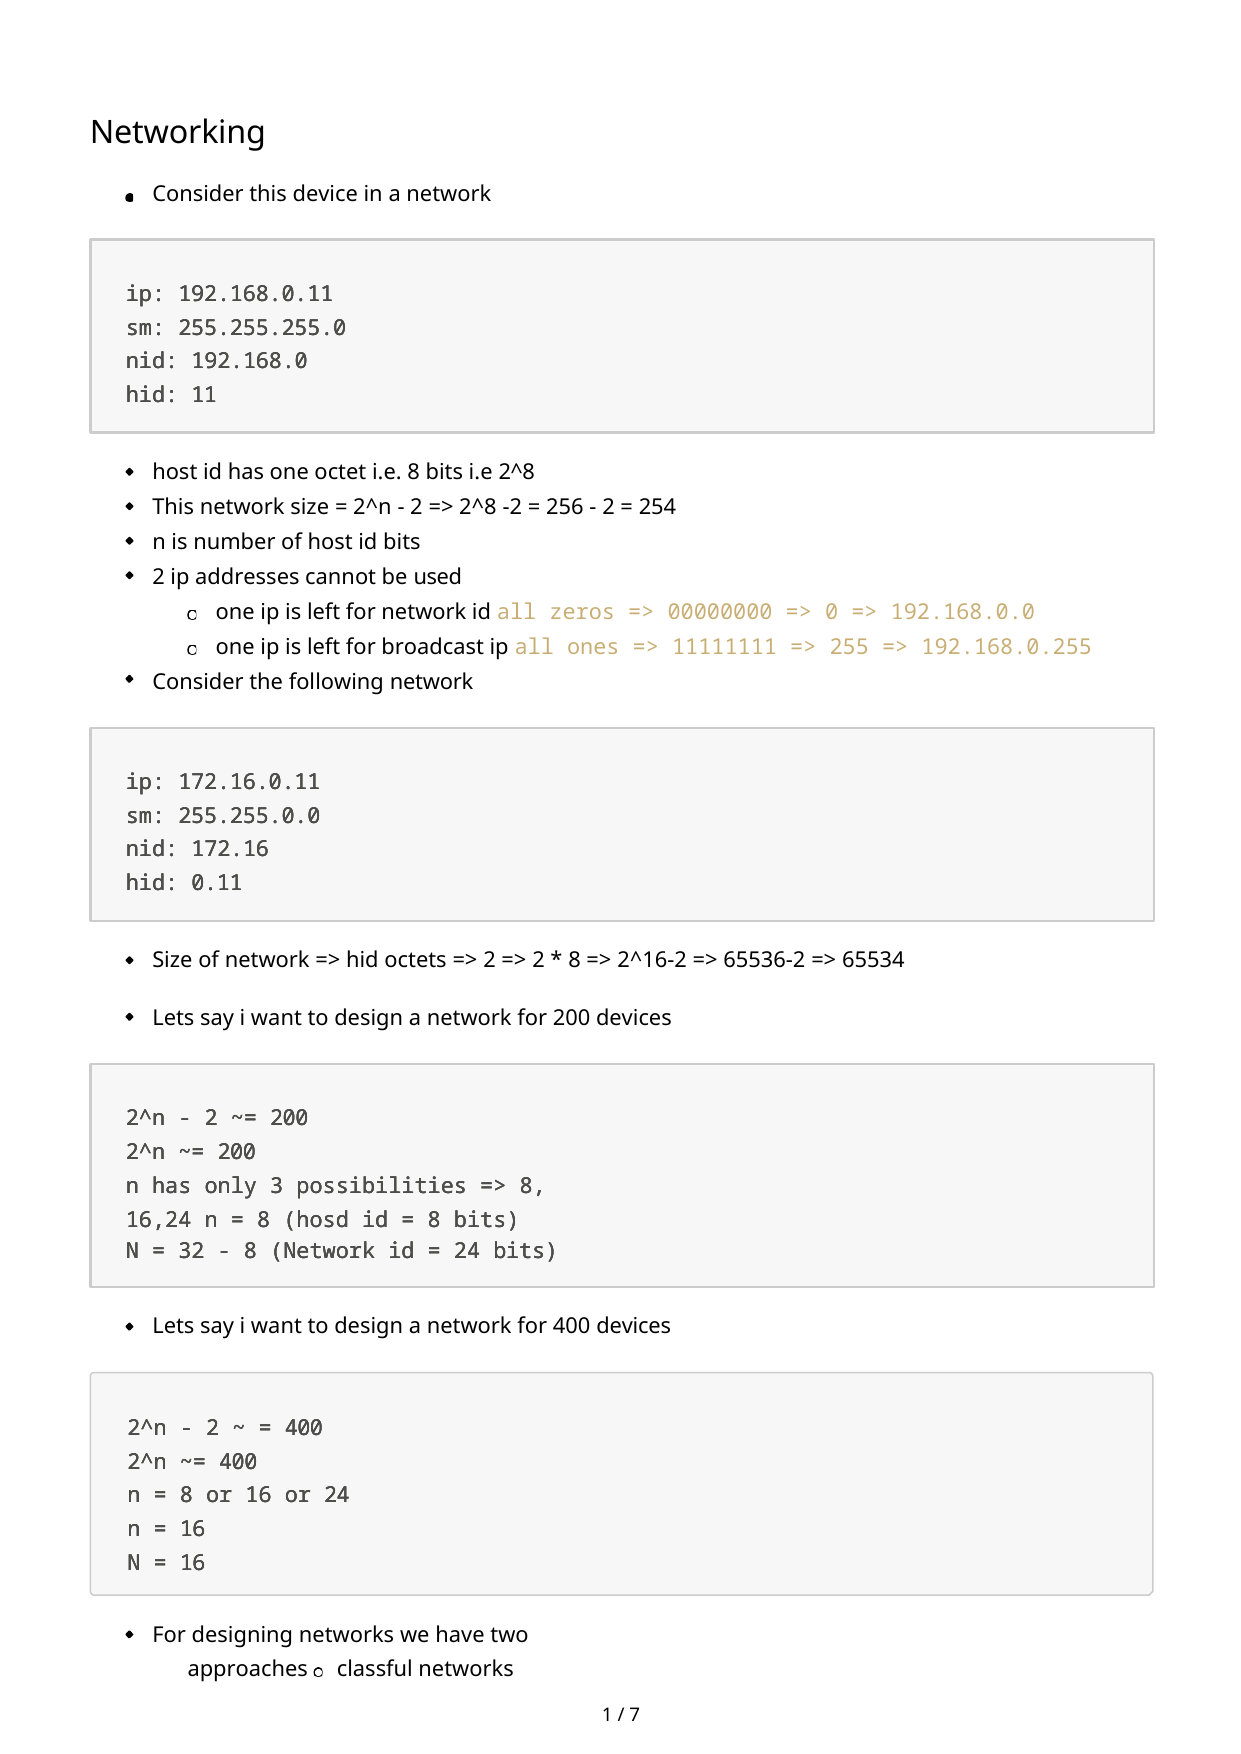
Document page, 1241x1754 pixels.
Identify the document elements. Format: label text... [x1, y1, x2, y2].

text host id has one octet i.e. 8 bits i.e 2^8 [152, 456, 1166, 486]
subtitle Networking [89, 109, 1166, 153]
text Consider this device in a network [125, 178, 1166, 208]
text one ip is left for broadcast ip all ones => 11111111 => 255 => 192.168.0.255 [187, 631, 1166, 661]
picture [313, 1667, 323, 1677]
text Consider the following network [152, 666, 1166, 696]
picture [187, 610, 197, 620]
text This network size = 2^n - 2 => 2^8 -2 = 256 - 2 = 254 n is number of host id bits [152, 491, 686, 556]
text Size of network => hid octets => 2 => 2 * 8 => 2^16-2 => 65536-2 => 65534 Lets say i want to design a network for 200 devices [152, 944, 944, 1031]
text For designing networks we have two approaches classful networks [152, 1618, 626, 1683]
picture [125, 193, 134, 202]
text Lets say i want to design a network for 400 devices [152, 1310, 1166, 1340]
text 2 ip addresses cannot be used [152, 561, 1166, 591]
text one ip is left for network id all zeros => 00000000 => 0 => 192.168.0.0 [187, 596, 1166, 626]
picture [187, 645, 197, 655]
